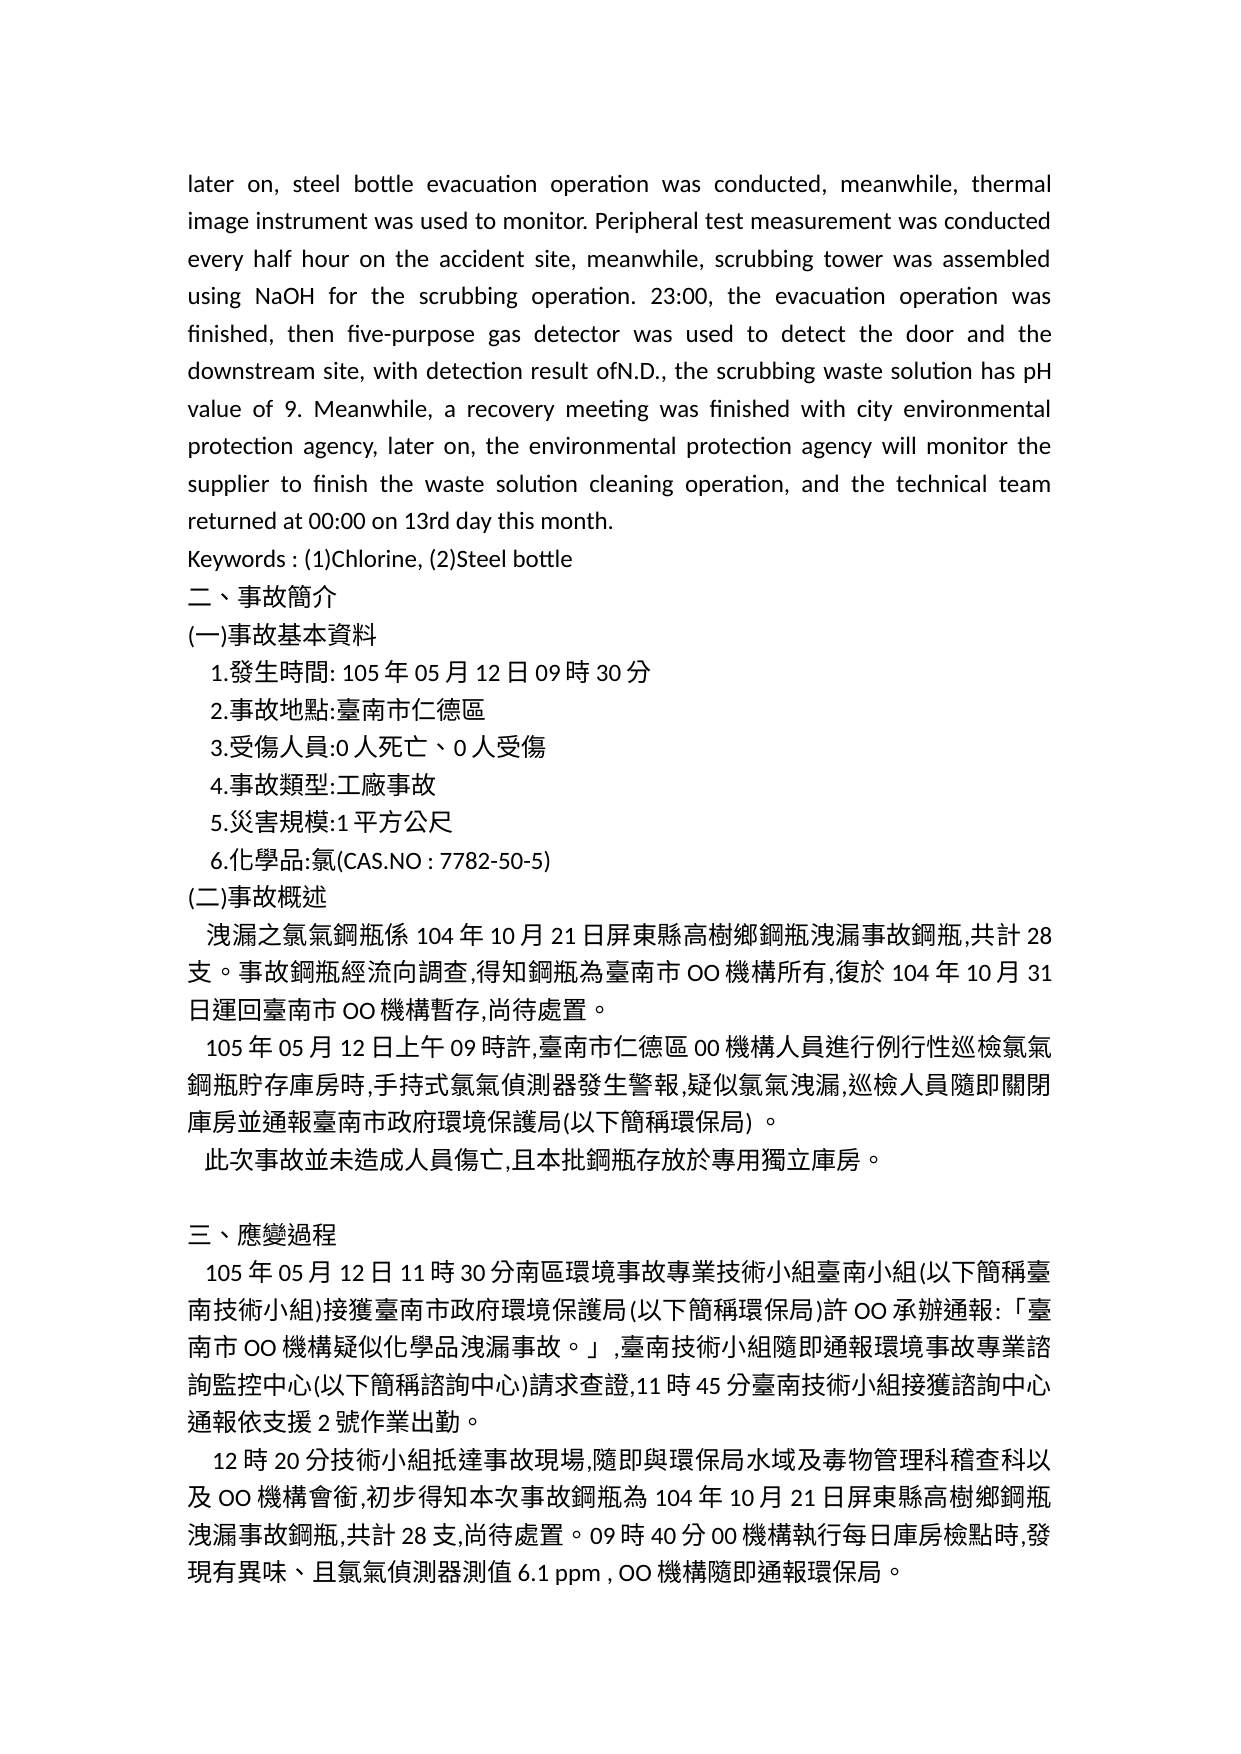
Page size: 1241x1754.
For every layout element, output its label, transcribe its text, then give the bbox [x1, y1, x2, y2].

text 3.受傷人員:0人死亡、0人受傷 [187, 727, 1053, 764]
text 洩漏之氯氣鋼瓶係104年10月21日屏東縣高樹鄉鋼瓶洩漏事故鋼瓶,共計28支。事故鋼瓶經流向調查,得知鋼瓶為臺南市ΟΟ機構所有,復於104年10月31日運回臺南市ΟΟ機構暫存,尚待處置。 [187, 914, 1053, 1027]
text 12時20分技術小組抵達事故現場,隨即與環保局水域及毒物管理科稽查科以及ΟΟ機構會銜,初步得知本次事故鋼瓶為104年10月21日屏東縣高樹鄉鋼瓶洩漏事故鋼瓶,共計28支,尚待處置。09時40分00機構執行每日庫房檢點時,發現有異味、且氯氣偵測器測值6.1 ppm , ΟΟ機構隨即通報環保局。 [187, 1439, 1053, 1589]
text 4.事故類型:工廠事故 [187, 764, 1053, 802]
text 105年05月12日11時30分南區環境事故專業技術小組臺南小組(以下簡稱臺南技術小組)接獲臺南市政府環境保護局(以下簡稱環保局)許ΟΟ承辦通報:「臺南市ΟΟ機構疑似化學品洩漏事故。」,臺南技術小組隨即通報環境事故專業諮詢監控中心(以下簡稱諮詢中心)請求查證,11時45分臺南技術小組接獲諮詢中心通報依支援2號作業出勤。 [187, 1252, 1053, 1439]
text (一)事故基本資料 [187, 614, 1053, 652]
text (二)事故概述 [187, 877, 1053, 914]
text 6.化學品:氯(CAS.NO : 7782-50-5) [187, 839, 1053, 877]
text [187, 164, 1053, 539]
text 三、應變過程 [187, 1214, 1053, 1252]
text 5.災害規模:1平方公尺 [187, 802, 1053, 839]
text 此次事故並未造成人員傷亡,且本批鋼瓶存放於專用獨立庫房。 [187, 1139, 1053, 1177]
text Keywords : (1)Chlorine, (2)Steel bottle [187, 539, 1053, 577]
text 1.發生時間: 105年05月12日09時30分 [187, 652, 1053, 689]
text 二、事故簡介 [187, 577, 1053, 614]
text 105年05月12日上午09時許,臺南市仁德區00機構人員進行例行性巡檢氯氣鋼瓶貯存庫房時,手持式氯氣偵測器發生警報,疑似氯氣洩漏,巡檢人員隨即關閉庫房並通報臺南市政府環境保護局(以下簡稱環保局) 。 [187, 1027, 1053, 1139]
text 2.事故地點:臺南市仁德區 [187, 689, 1053, 727]
